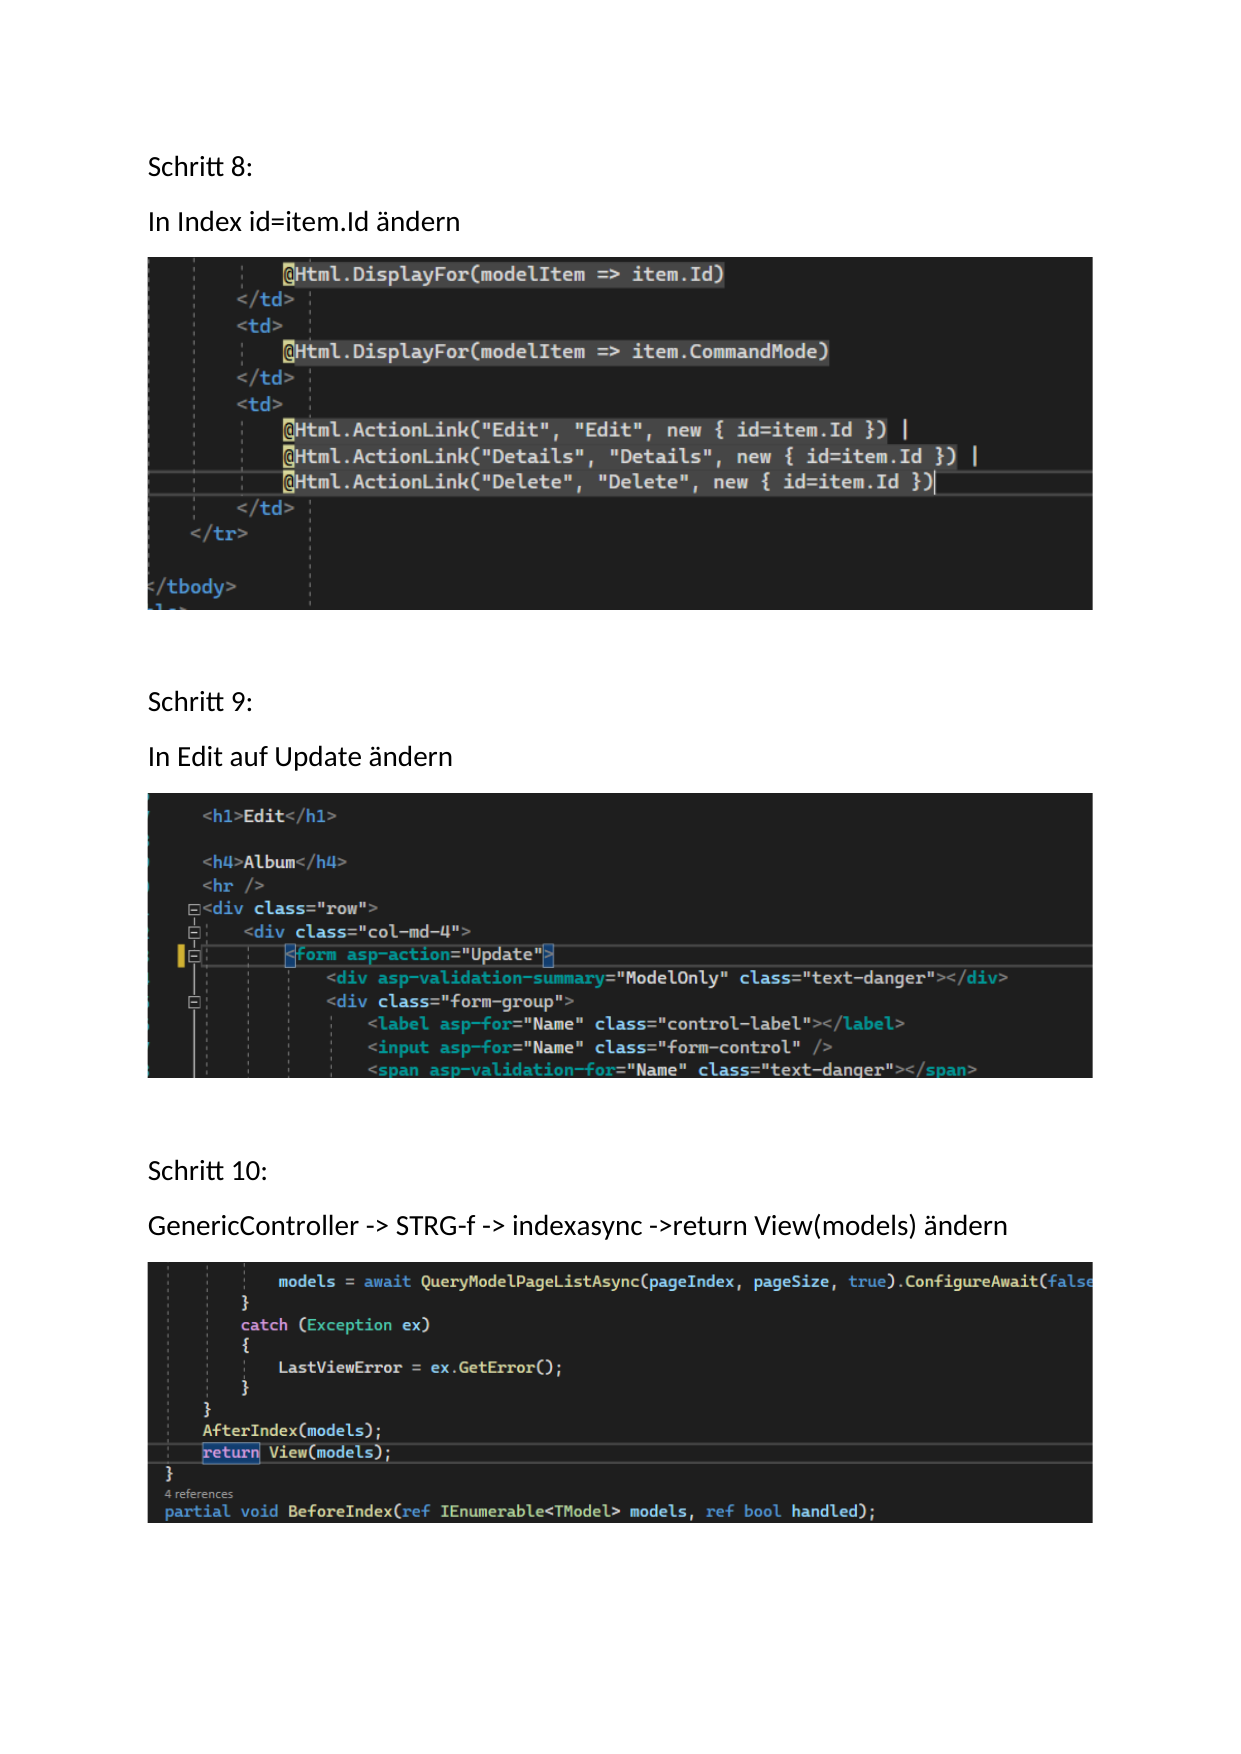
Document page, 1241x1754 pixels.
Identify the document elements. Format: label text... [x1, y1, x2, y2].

text In Index id=item.Id ändern [148, 203, 1093, 238]
text Schritt 8: [148, 148, 1093, 183]
text In Edit auf Update ändern [148, 738, 1093, 774]
text Schritt 9: [148, 683, 1093, 719]
text Schritt 10: [148, 1152, 1093, 1187]
text GenericController -> STRG-f -> indexasync ->return View(models) ändern [148, 1207, 1093, 1242]
picture [147, 1262, 1093, 1523]
picture [147, 257, 1093, 610]
picture [147, 793, 1093, 1078]
